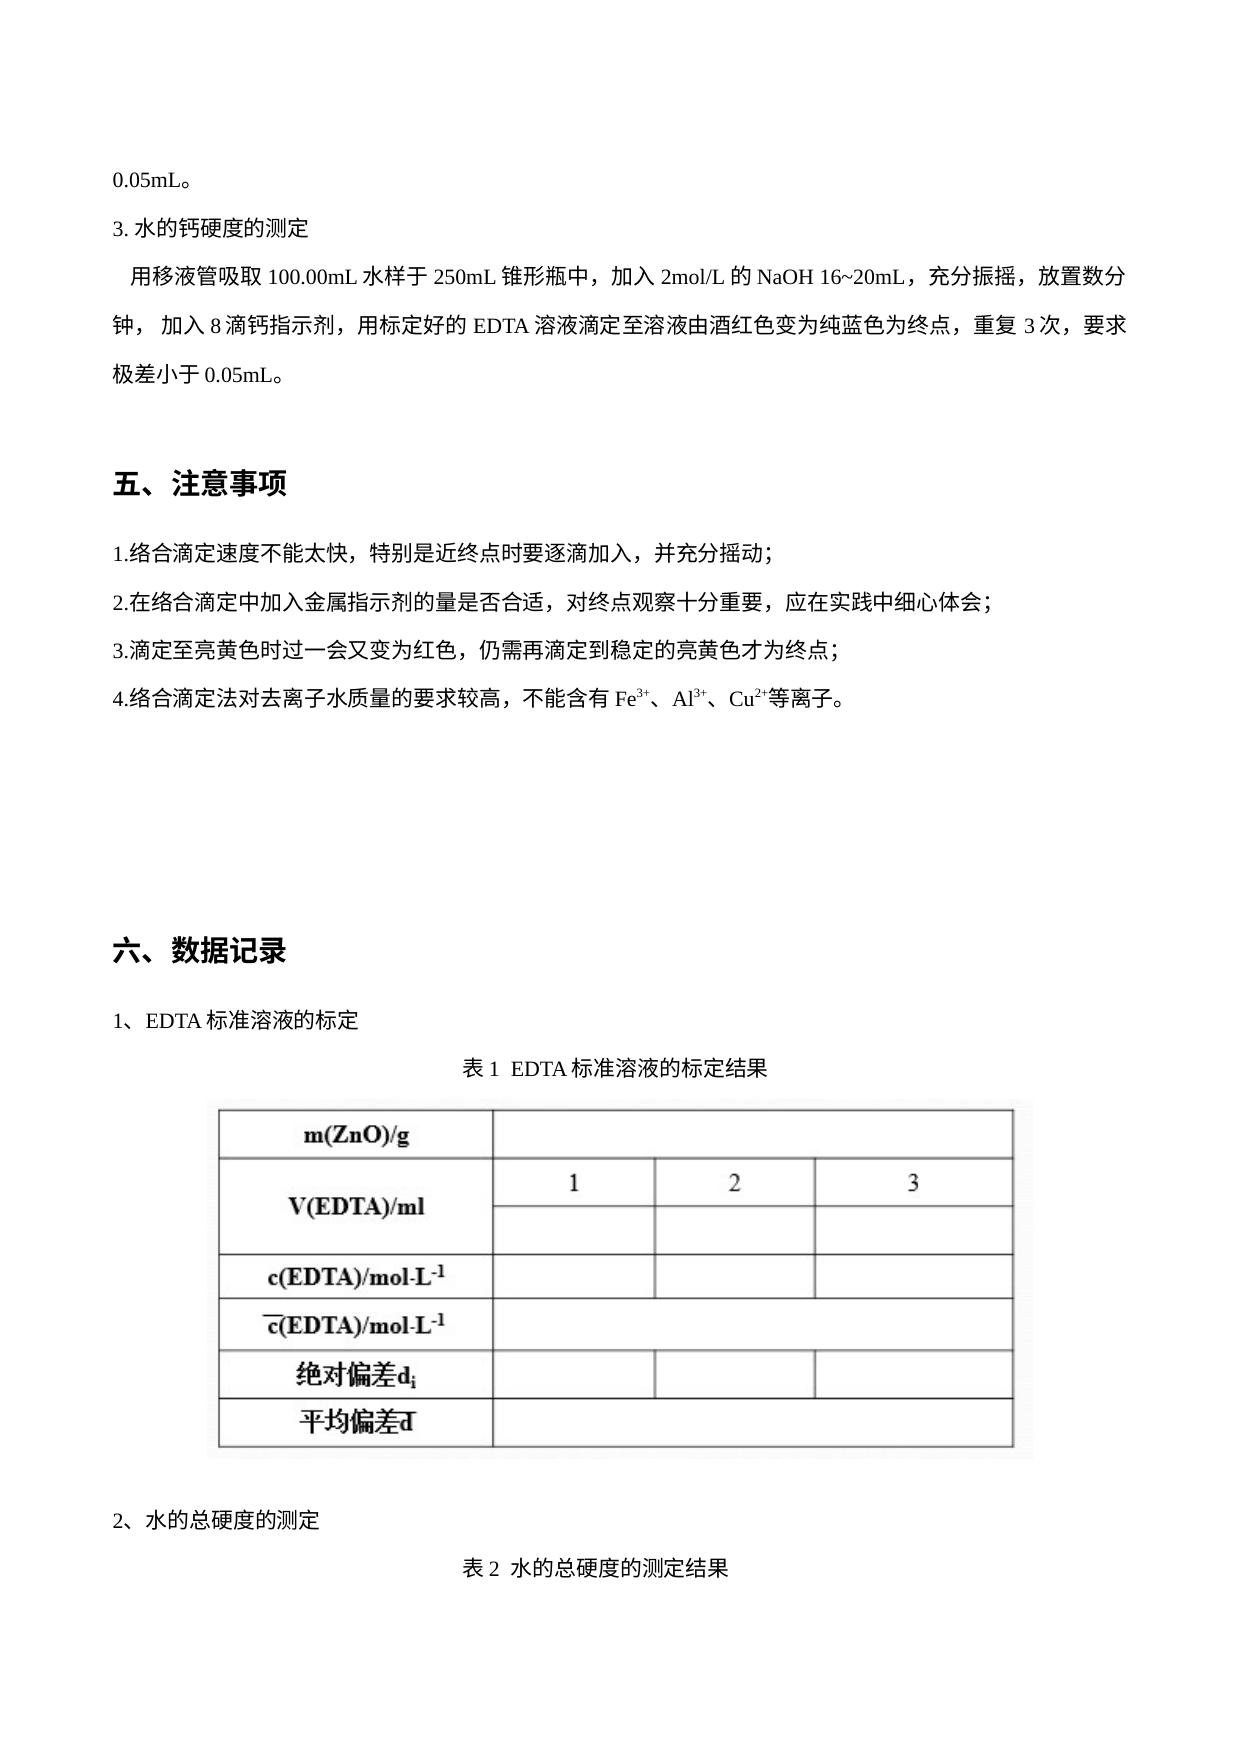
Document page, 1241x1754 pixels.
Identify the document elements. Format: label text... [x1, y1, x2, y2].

picture [206, 1099, 1034, 1459]
text 五、注意事项 [112, 449, 1128, 514]
text 用移液管吸取100.00mL水样于250mL锥形瓶中，加入2mol/L 的NaOH 16~20mL，充分振摇，放置数分钟， 加入8滴钙指示剂，用标定好的EDTA溶液滴定至溶液由酒红色变为纯蓝色为终点，重复3次，要求极差小于0.05mL。 [112, 259, 1128, 389]
text 2.在络合滴定中加入金属指示剂的量是否合适，对终点观察十分重要，应在实践中细心体会； [112, 584, 1128, 617]
text 3.滴定至亮黄色时过一会又变为红色，仍需再滴定到稳定的亮黄色才为终点； [112, 632, 1128, 665]
text 六、数据记录 [112, 917, 1128, 982]
text 3. 水的钙硬度的测定 [112, 210, 1128, 243]
text 1.络合滴定速度不能太快，特别是近终点时要逐滴加入，并充分摇动； [112, 536, 1128, 568]
text 表1 EDTA标准溶液的标定结果 [112, 1051, 1128, 1083]
text 表2 水的总硬度的测定结果 [112, 1551, 1128, 1583]
text 4.络合滴定法对去离子水质量的要求较高，不能含有Fe3+、Al3+、Cu2+等离子。 [112, 681, 1128, 713]
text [112, 162, 1128, 194]
text 2、水的总硬度的测定 [112, 1503, 1128, 1535]
text 1、EDTA标准溶液的标定 [112, 1003, 1128, 1035]
